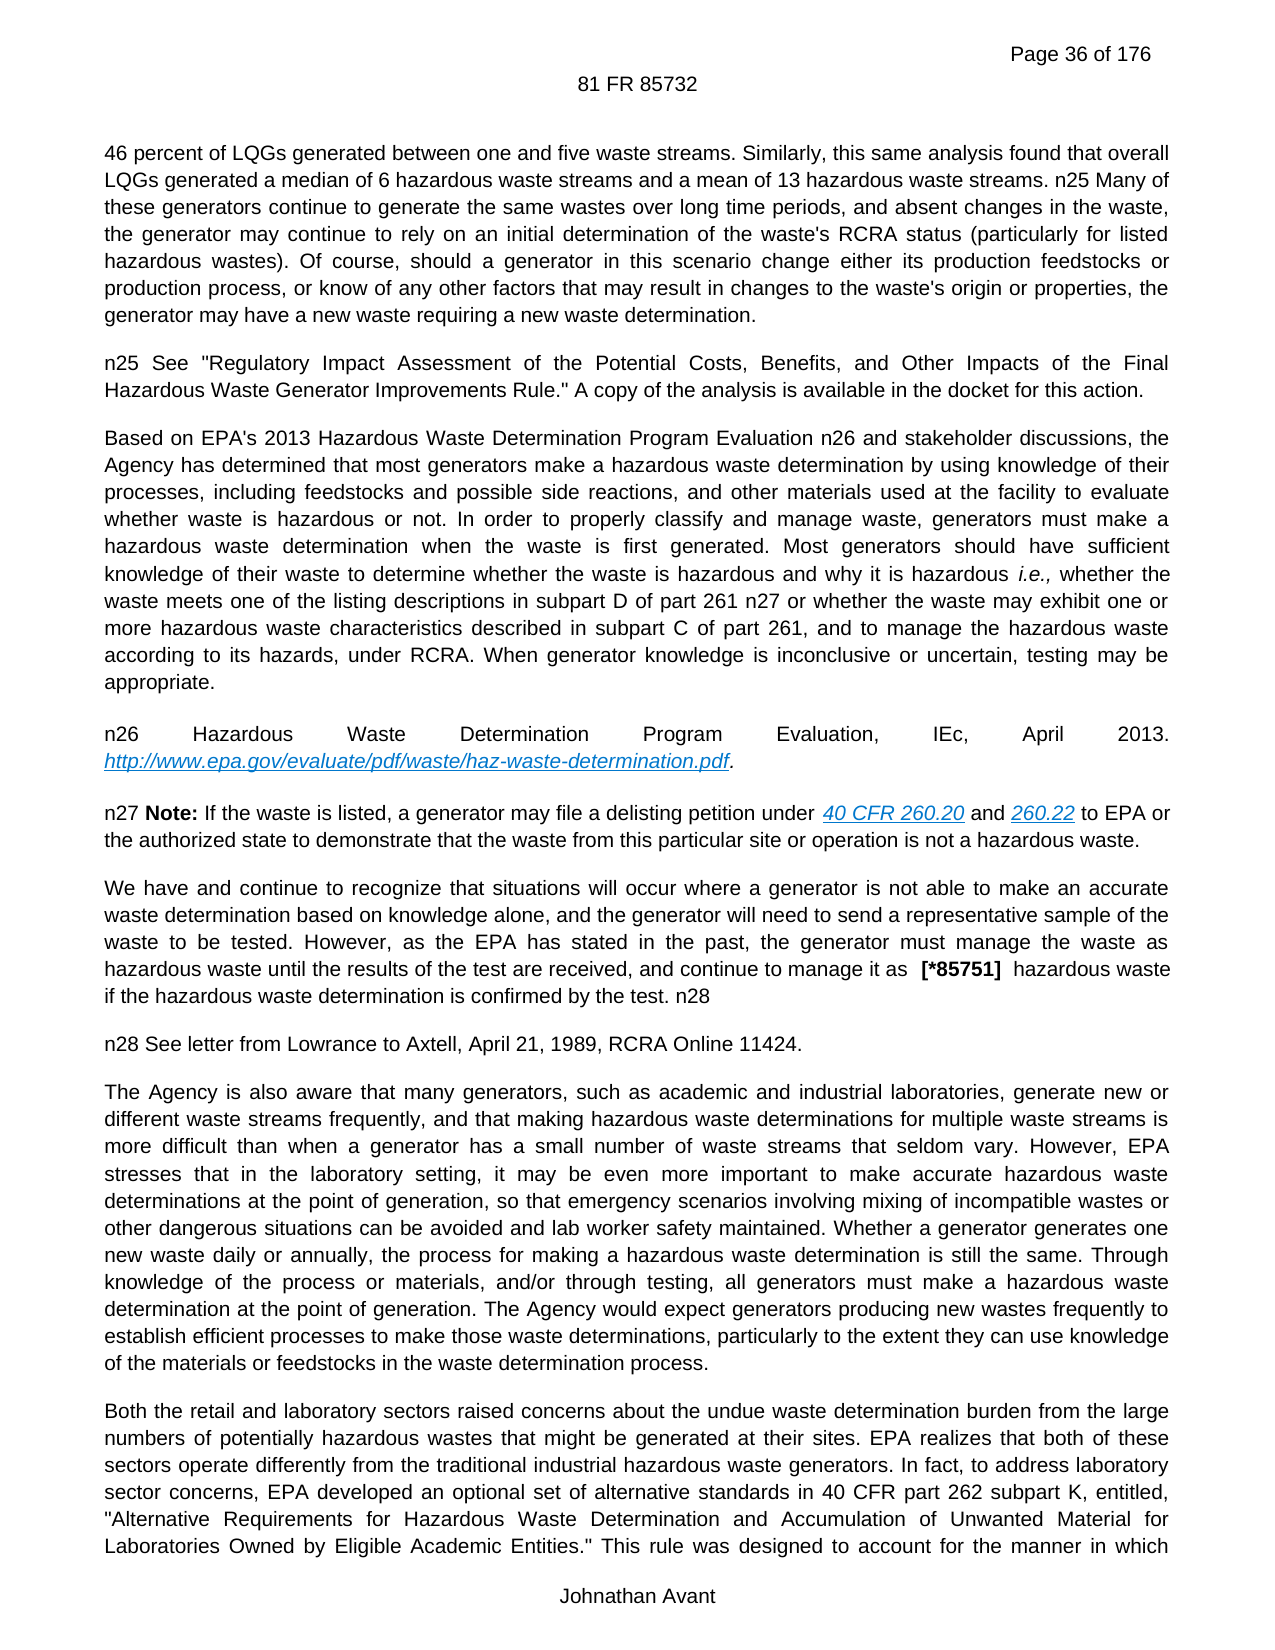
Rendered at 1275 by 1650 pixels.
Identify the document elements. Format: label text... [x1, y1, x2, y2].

text n25 See "Regulatory Impact Assessment of the Potential Costs, Benefits, and Other Impacts of the Final Hazardous Waste Generator Improvements Rule." A copy of the analysis is available in the docket for this action. [104, 348, 1171, 402]
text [104, 137, 1171, 327]
text n27 Note: If the waste is listed, a generator may file a delisting petition under 40 CFR 260.20 and 260.22 to EPA or the authorized state to demonstrate that the waste from this particular site or operation is not a hazardous waste. [104, 798, 1171, 852]
text Based on EPA's 2013 Hazardous Waste Determination Program Evaluation n26 and stakeholder discussions, the Agency has determined that most generators make a hazardous waste determination by using knowledge of their processes, including feedstocks and possible side reactions, and other materials used at the facility to evaluate whether waste is hazardous or not. In order to properly classify and manage waste, generators must make a hazardous waste determination when the waste is first generated. Most generators should have sufficient knowledge of their waste to determine whether the waste is hazardous and why it is hazardous i.e., whether the waste meets one of the listing descriptions in subpart D of part 261 n27 or whether the waste may exhibit one or more hazardous waste characteristics described in subpart C of part 261, and to manage the hazardous waste according to its hazards, under RCRA. When generator knowledge is inconclusive or uncertain, testing may be appropriate. [104, 423, 1171, 694]
text The Agency is also aware that many generators, such as academic and industrial laboratories, generate new or different waste streams frequently, and that making hazardous waste determinations for multiple waste streams is more difficult than when a generator has a small number of waste streams that seldom vary. However, EPA stresses that in the laboratory setting, it may be even more important to make accurate hazardous waste determinations at the point of generation, so that emergency scenarios involving mixing of incompatible wastes or other dangerous situations can be avoided and lab worker safety maintained. Whether a generator generates one new waste daily or annually, the process for making a hazardous waste determination is still the same. Through knowledge of the process or materials, and/or through testing, all generators must make a hazardous waste determination at the point of generation. The Agency would expect generators producing new wastes frequently to establish efficient processes to make those waste determinations, particularly to the extent they can use knowledge of the materials or feedstocks in the waste determination process. [104, 1077, 1171, 1375]
text n26 Hazardous Waste Determination Program Evaluation, IEc, April 2013. http://www.epa.gov/evaluate/pdf/waste/haz-waste-determination.pdf. [104, 719, 1171, 773]
text We have and continue to recognize that situations will occur where a generator is not able to make an accurate waste determination based on knowledge alone, and the generator will need to send a representative sample of the waste to be tested. However, as the EPA has stated in the past, the generator must manage the waste as hazardous waste until the results of the test are received, and continue to manage it as [*85751] hazardous waste if the hazardous waste determination is confirmed by the test. n28 [104, 873, 1171, 1008]
text n28 See letter from Lowrance to Axtell, April 21, 1989, RCRA Online 11424. [104, 1029, 1171, 1056]
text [104, 1396, 1171, 1558]
